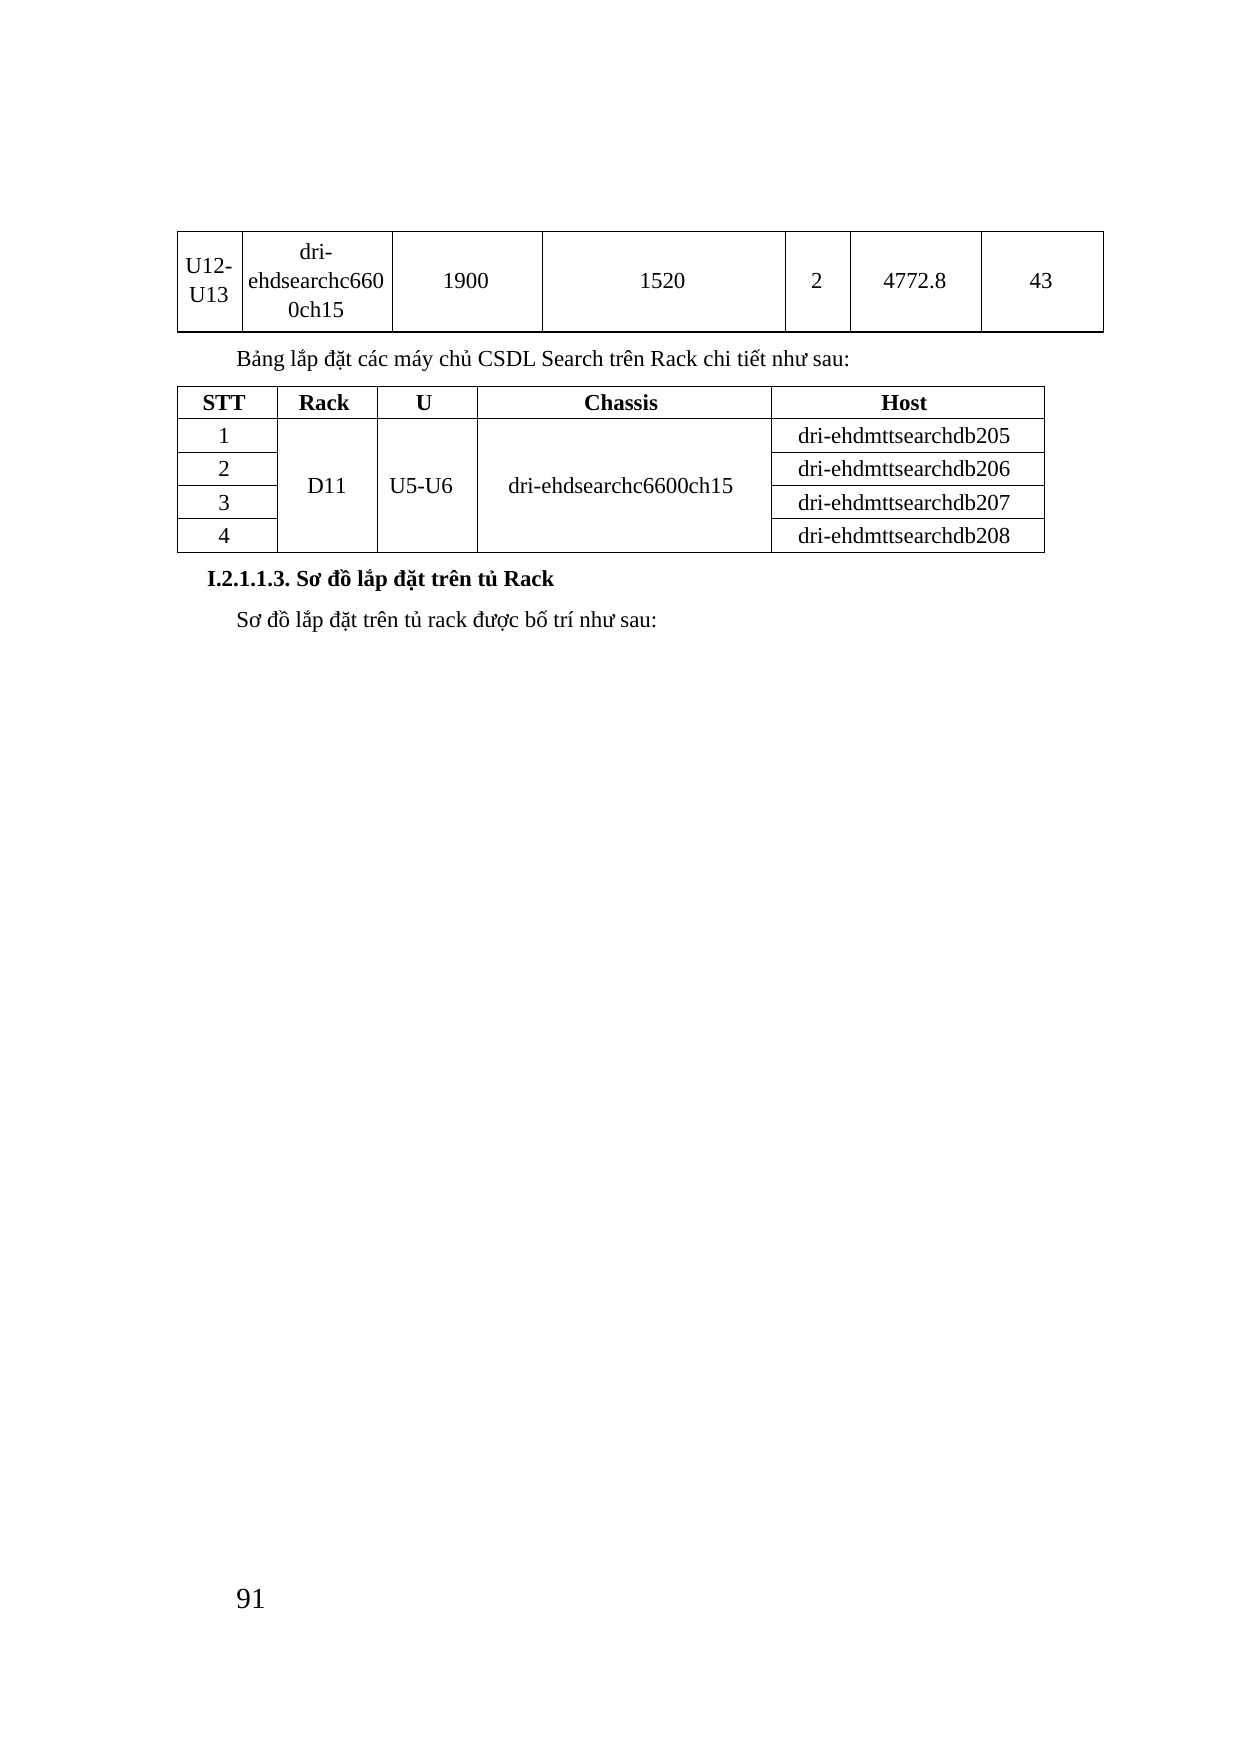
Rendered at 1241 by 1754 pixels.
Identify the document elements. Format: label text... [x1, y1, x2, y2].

text Sơ đồ lắp đặt trên tủ rack được bố trí như sau: [177, 606, 1121, 632]
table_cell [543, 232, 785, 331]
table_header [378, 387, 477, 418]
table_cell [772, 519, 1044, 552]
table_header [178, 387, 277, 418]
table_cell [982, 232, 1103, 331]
text Bảng lắp đặt các máy chủ CSDL Search trên Rack chi tiết như sau: [177, 345, 1121, 371]
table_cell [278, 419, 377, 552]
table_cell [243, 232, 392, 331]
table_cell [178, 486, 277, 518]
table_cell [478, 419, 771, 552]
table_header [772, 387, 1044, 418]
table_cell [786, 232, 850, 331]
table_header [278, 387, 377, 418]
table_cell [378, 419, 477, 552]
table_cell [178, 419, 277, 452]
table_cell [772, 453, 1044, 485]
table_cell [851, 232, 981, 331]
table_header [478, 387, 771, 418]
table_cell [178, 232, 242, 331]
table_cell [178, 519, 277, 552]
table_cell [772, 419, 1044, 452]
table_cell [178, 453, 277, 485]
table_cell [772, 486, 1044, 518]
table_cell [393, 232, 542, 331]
subtitle Sơ đồ lắp đặt trên tủ Rack [207, 565, 1121, 591]
